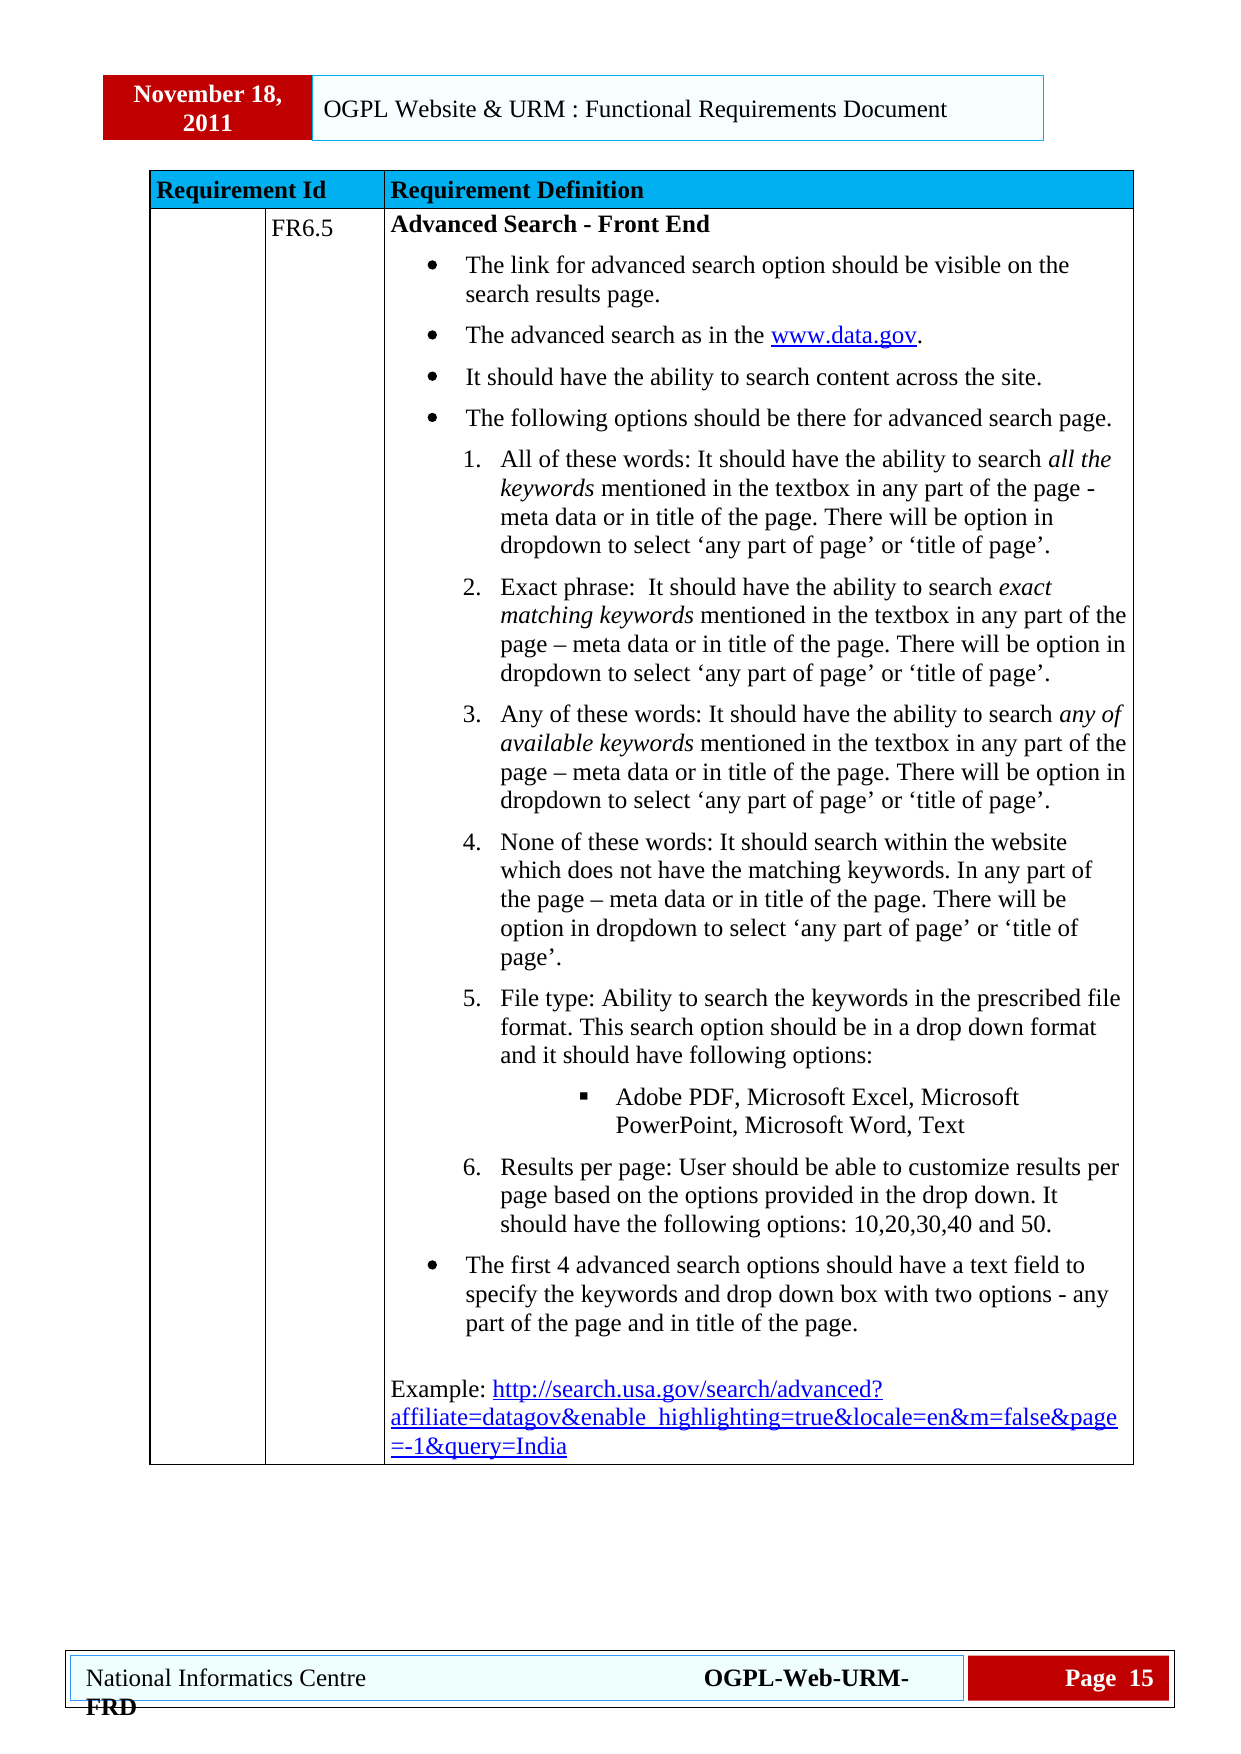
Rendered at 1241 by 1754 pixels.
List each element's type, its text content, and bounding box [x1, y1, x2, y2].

table_header Requirement Id [151, 171, 384, 208]
table_cell Advanced Search - Front End The link for advanced search option should be visible on the search results page. The advanced search as in the www.data.gov. It should have the ability to search content across the site. The following options should be there for advanced search page. All of these words: It should have the ability to search all the keywords mentioned in the textbox in any part of the page -meta data or in title of the page. There will be option in dropdown to select ‘any part of page’ or ‘title of page’. Exact phrase: It should have the ability to search exact matching keywords mentioned in the textbox in any part of the page – meta data or in title of the page. There will be option in dropdown to select ‘any part of page’ or ‘title of page’. Any of these words: It should have the ability to search any of available keywords mentioned in the textbox in any part of the page – meta data or in title of the page. There will be option in dropdown to select ‘any part of page’ or ‘title of page’. None of these words: It should search within the website which does not have the matching keywords. In any part of the page – meta data or in title of the page. There will be option in dropdown to select ‘any part of page’ or ‘title of page’. File type: Ability to search the keywords in the prescribed file format. This search option should be in a drop down format and it should have following options: Adobe PDF, Microsoft Excel, Microsoft PowerPoint, Microsoft Word, Text Results per page: User should be able to customize results per page based on the options provided in the drop down. It should have the following options: 10,20,30,40 and 50. The first 4 advanced search options should have a text field to specify the keywords and drop down box with two options - any part of the page and in title of the page. Example: http://search.usa.gov/search/advanced?affiliate=datagov&enable_highlighting=true&locale=en&m=false&page=-1&query=India [385, 209, 1133, 1464]
table_cell FR6.5 [266, 209, 384, 1464]
table_header Requirement Definition [385, 171, 1133, 208]
